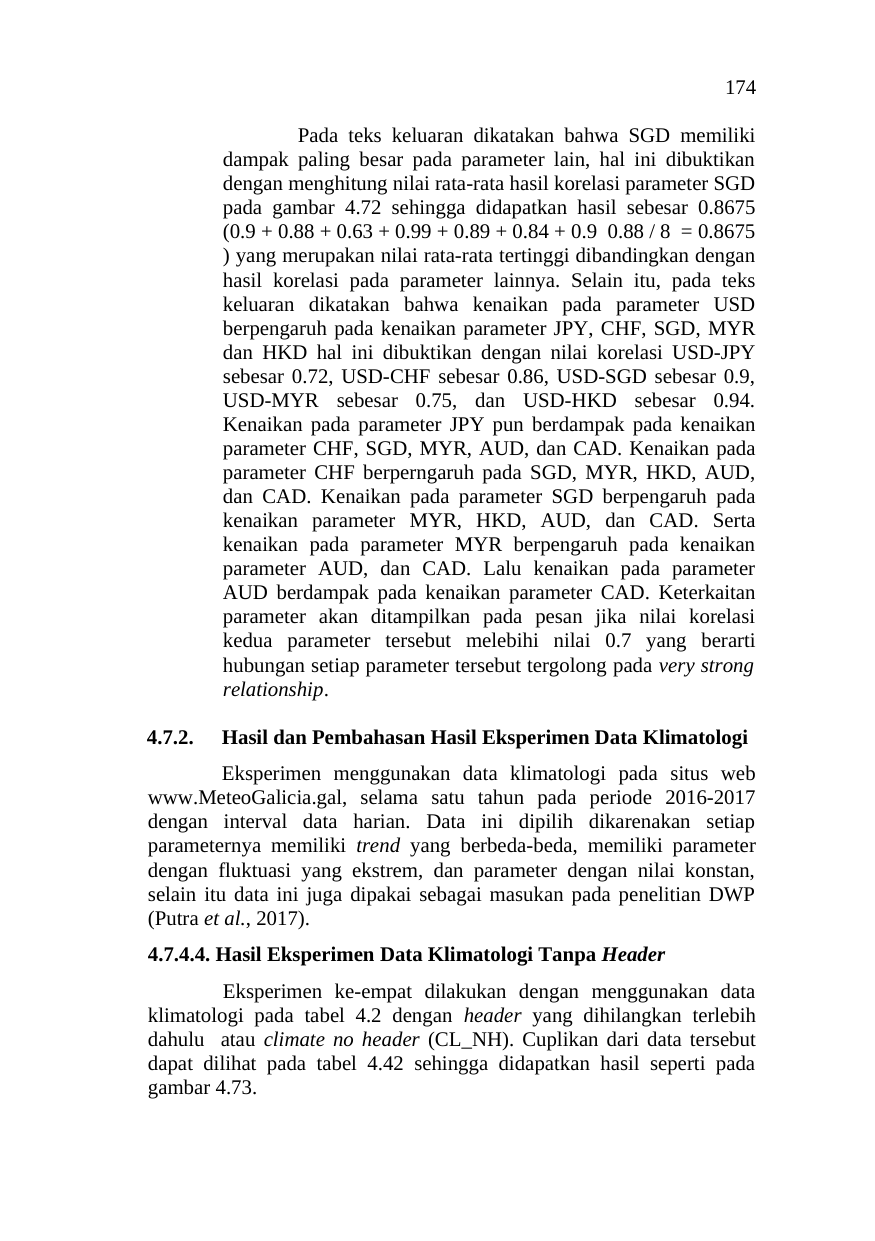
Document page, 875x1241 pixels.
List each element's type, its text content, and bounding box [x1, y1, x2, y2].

text Pada teks keluaran dikatakan bahwa SGD memiliki dampak paling besar pada parameter lain, hal ini dibuktikan dengan menghitung nilai rata-rata hasil korelasi parameter SGD pada gambar 4.72 sehingga didapatkan hasil sebesar 0.8675 (0.9 + 0.88 + 0.63 + 0.99 + 0.89 + 0.84 + 0.9 0.88 / 8 = 0.8675 ) yang merupakan nilai rata-rata tertinggi dibandingkan dengan hasil korelasi pada parameter lainnya. Selain itu, pada teks keluaran dikatakan bahwa kenaikan pada parameter USD berpengaruh pada kenaikan parameter JPY, CHF, SGD, MYR dan HKD hal ini dibuktikan dengan nilai korelasi USD-JPY sebesar 0.72, USD-CHF sebesar 0.86, USD-SGD sebesar 0.9, USD-MYR sebesar 0.75, dan USD-HKD sebesar 0.94. Kenaikan pada parameter JPY pun berdampak pada kenaikan parameter CHF, SGD, MYR, AUD, dan CAD. Kenaikan pada parameter CHF berperngaruh pada SGD, MYR, HKD, AUD, dan CAD. Kenaikan pada parameter SGD berpengaruh pada kenaikan parameter MYR, HKD, AUD, dan CAD. Serta kenaikan pada parameter MYR berpengaruh pada kenaikan parameter AUD, dan CAD. Lalu kenaikan pada parameter AUD berdampak pada kenaikan parameter CAD. Keterkaitan parameter akan ditampilkan pada pesan jika nilai korelasi kedua parameter tersebut melebihi nilai 0.7 yang berarti hubungan setiap parameter tersebut tergolong pada very strong relationship. [223, 123, 756, 701]
list Hasil Eksperimen Data Klimatologi Tanpa Header [148, 942, 756, 966]
text Eksperimen menggunakan data klimatologi pada situs web www.MeteoGalicia.gal, selama satu tahun pada periode 2016-2017 dengan interval data harian. Data ini dipilih dikarenakan setiap parameternya memiliki trend yang berbeda-beda, memiliki parameter dengan fluktuasi yang ekstrem, dan parameter dengan nilai konstan, selain itu data ini juga dipakai sebagai masukan pada penelitian DWP (Putra et al., 2017). [148, 761, 756, 930]
subtitle Hasil dan Pembahasan Hasil Eksperimen Data Klimatologi [147, 725, 756, 749]
text Eksperimen ke-empat dilakukan dengan menggunakan data klimatologi pada tabel 4.2 dengan header yang dihilangkan terlebih dahulu atau climate no header (CL_NH). Cuplikan dari data tersebut dapat dilihat pada tabel 4.42 sehingga didapatkan hasil seperti pada gambar 4.73. [148, 979, 756, 1099]
